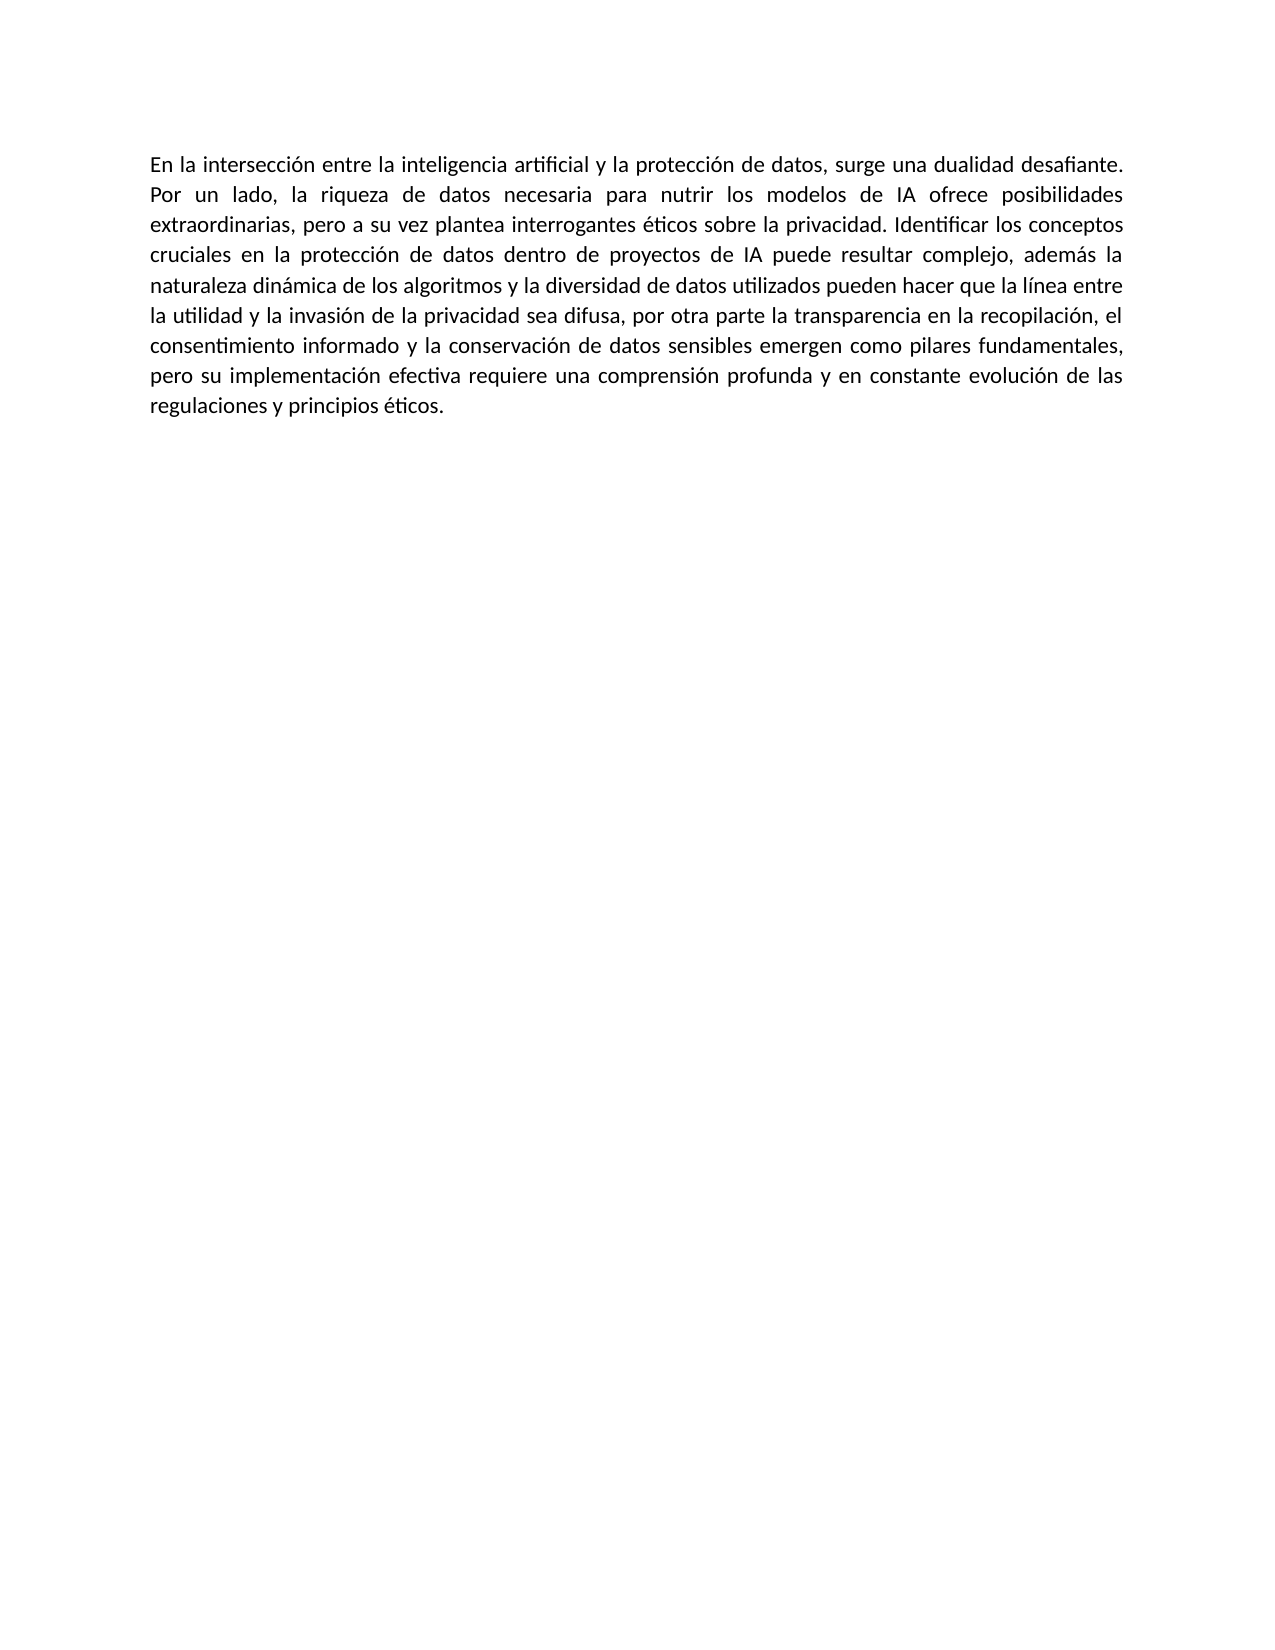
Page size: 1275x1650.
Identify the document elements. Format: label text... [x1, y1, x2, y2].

text En la intersección entre la inteligencia artificial y la protección de datos, surge una dualidad desafiante. Por un lado, la riqueza de datos necesaria para nutrir los modelos de IA ofrece posibilidades extraordinarias, pero a su vez plantea interrogantes éticos sobre la privacidad. Identificar los conceptos cruciales en la protección de datos dentro de proyectos de IA puede resultar complejo, además la naturaleza dinámica de los algoritmos y la diversidad de datos utilizados pueden hacer que la línea entre la utilidad y la invasión de la privacidad sea difusa, por otra parte la transparencia en la recopilación, el consentimiento informado y la conservación de datos sensibles emergen como pilares fundamentales, pero su implementación efectiva requiere una comprensión profunda y en constante evolución de las regulaciones y principios éticos. [150, 150, 1125, 420]
